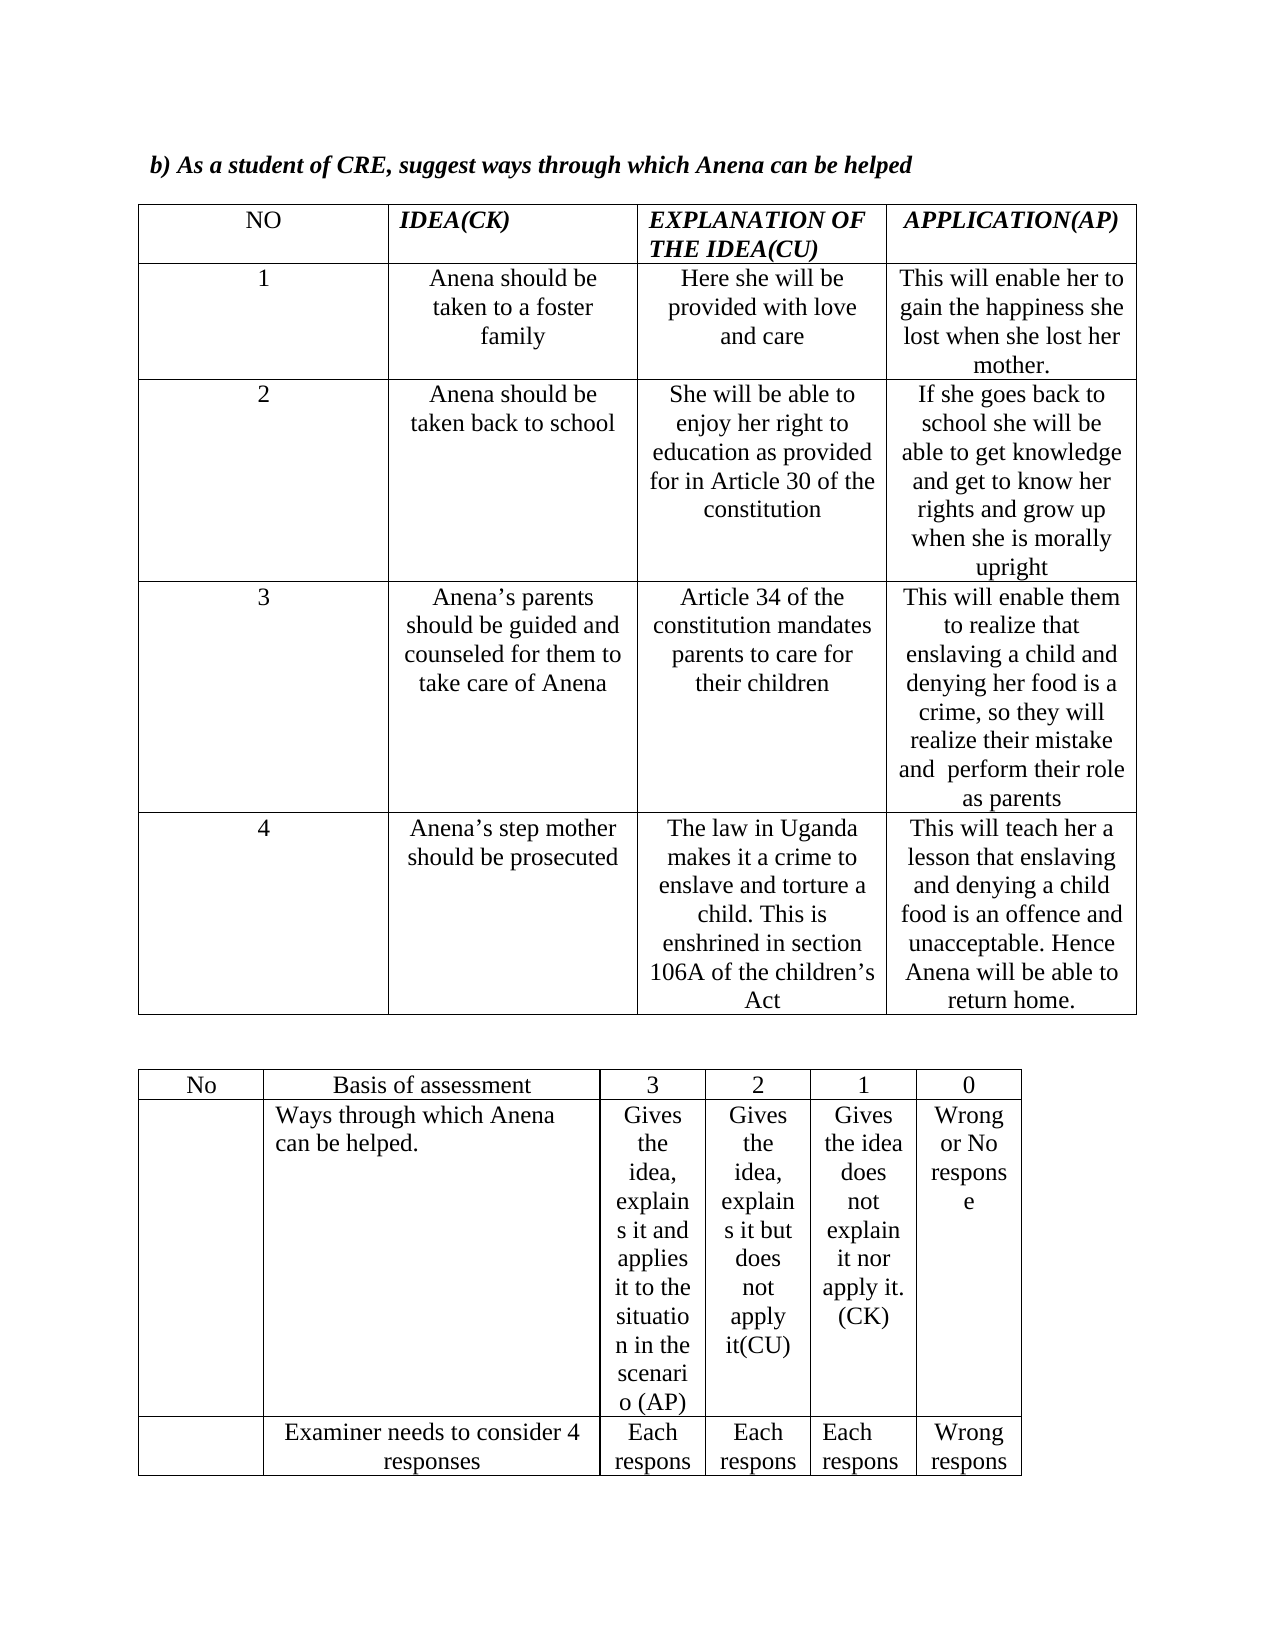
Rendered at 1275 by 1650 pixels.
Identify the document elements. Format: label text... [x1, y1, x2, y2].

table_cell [706, 1417, 810, 1474]
table_header NO [139, 205, 388, 262]
table_header No [139, 1070, 263, 1099]
table_cell 1 [139, 264, 388, 378]
table_cell [139, 1100, 263, 1416]
table_header 1 [811, 1070, 916, 1099]
table_cell She will be able to enjoy her right to education as provided for in Article 30 of the constitution [638, 380, 886, 581]
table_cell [917, 1417, 1021, 1474]
table_cell 4 [139, 813, 388, 1014]
table_cell Article 34 of the constitution mandates parents to care for their children [638, 582, 886, 812]
table_header Basis of assessment [264, 1070, 599, 1099]
table_header 2 [706, 1070, 810, 1099]
table_cell Gives the idea, explains it but does not apply it(CU) [706, 1100, 810, 1416]
table_cell Gives the idea does not explain it nor apply it. (CK) [811, 1100, 916, 1416]
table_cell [601, 1417, 705, 1474]
table_cell Here she will be provided with love and care [638, 264, 886, 378]
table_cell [811, 1417, 916, 1474]
table_cell The law in Uganda makes it a crime to enslave and torture a child. This is enshrined in section 106A of the children’s Act [638, 813, 886, 1014]
table_cell Ways through which Anena can be helped. [264, 1100, 599, 1416]
table_cell If she goes back to school she will be able to get knowledge and get to know her rights and grow up when she is morally upright [887, 380, 1136, 581]
table_header IDEA(CK) [389, 205, 637, 262]
table_cell [139, 1417, 263, 1474]
table_cell Gives the idea, explains it and applies it to the situation in the scenario (AP) [601, 1100, 705, 1416]
table_header 3 [601, 1070, 705, 1099]
table_cell 2 [139, 380, 388, 581]
table_header 0 [917, 1070, 1021, 1099]
table_cell This will teach her a lesson that enslaving and denying a child food is an offence and unacceptable. Hence Anena will be able to return home. [887, 813, 1136, 1014]
table_cell Anena should be taken to a foster family [389, 264, 637, 378]
table_cell Anena’s parents should be guided and counseled for them to take care of Anena [389, 582, 637, 812]
table_cell 3 [139, 582, 388, 812]
table_header APPLICATION(AP) [887, 205, 1136, 262]
table_cell This will enable her to gain the happiness she lost when she lost her mother. [887, 264, 1136, 378]
text b) As a student of CRE, suggest ways through which Anena can be helped [150, 150, 1125, 179]
table_cell Wrong or No response [917, 1100, 1021, 1416]
table_cell Anena’s step mother should be prosecuted [389, 813, 637, 1014]
table_header EXPLANATION OF THE IDEA(CU) [638, 205, 886, 262]
table_cell Anena should be taken back to school [389, 380, 637, 581]
table_cell This will enable them to realize that enslaving a child and denying her food is a crime, so they will realize their mistake and perform their role as parents [887, 582, 1136, 812]
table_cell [264, 1417, 599, 1474]
